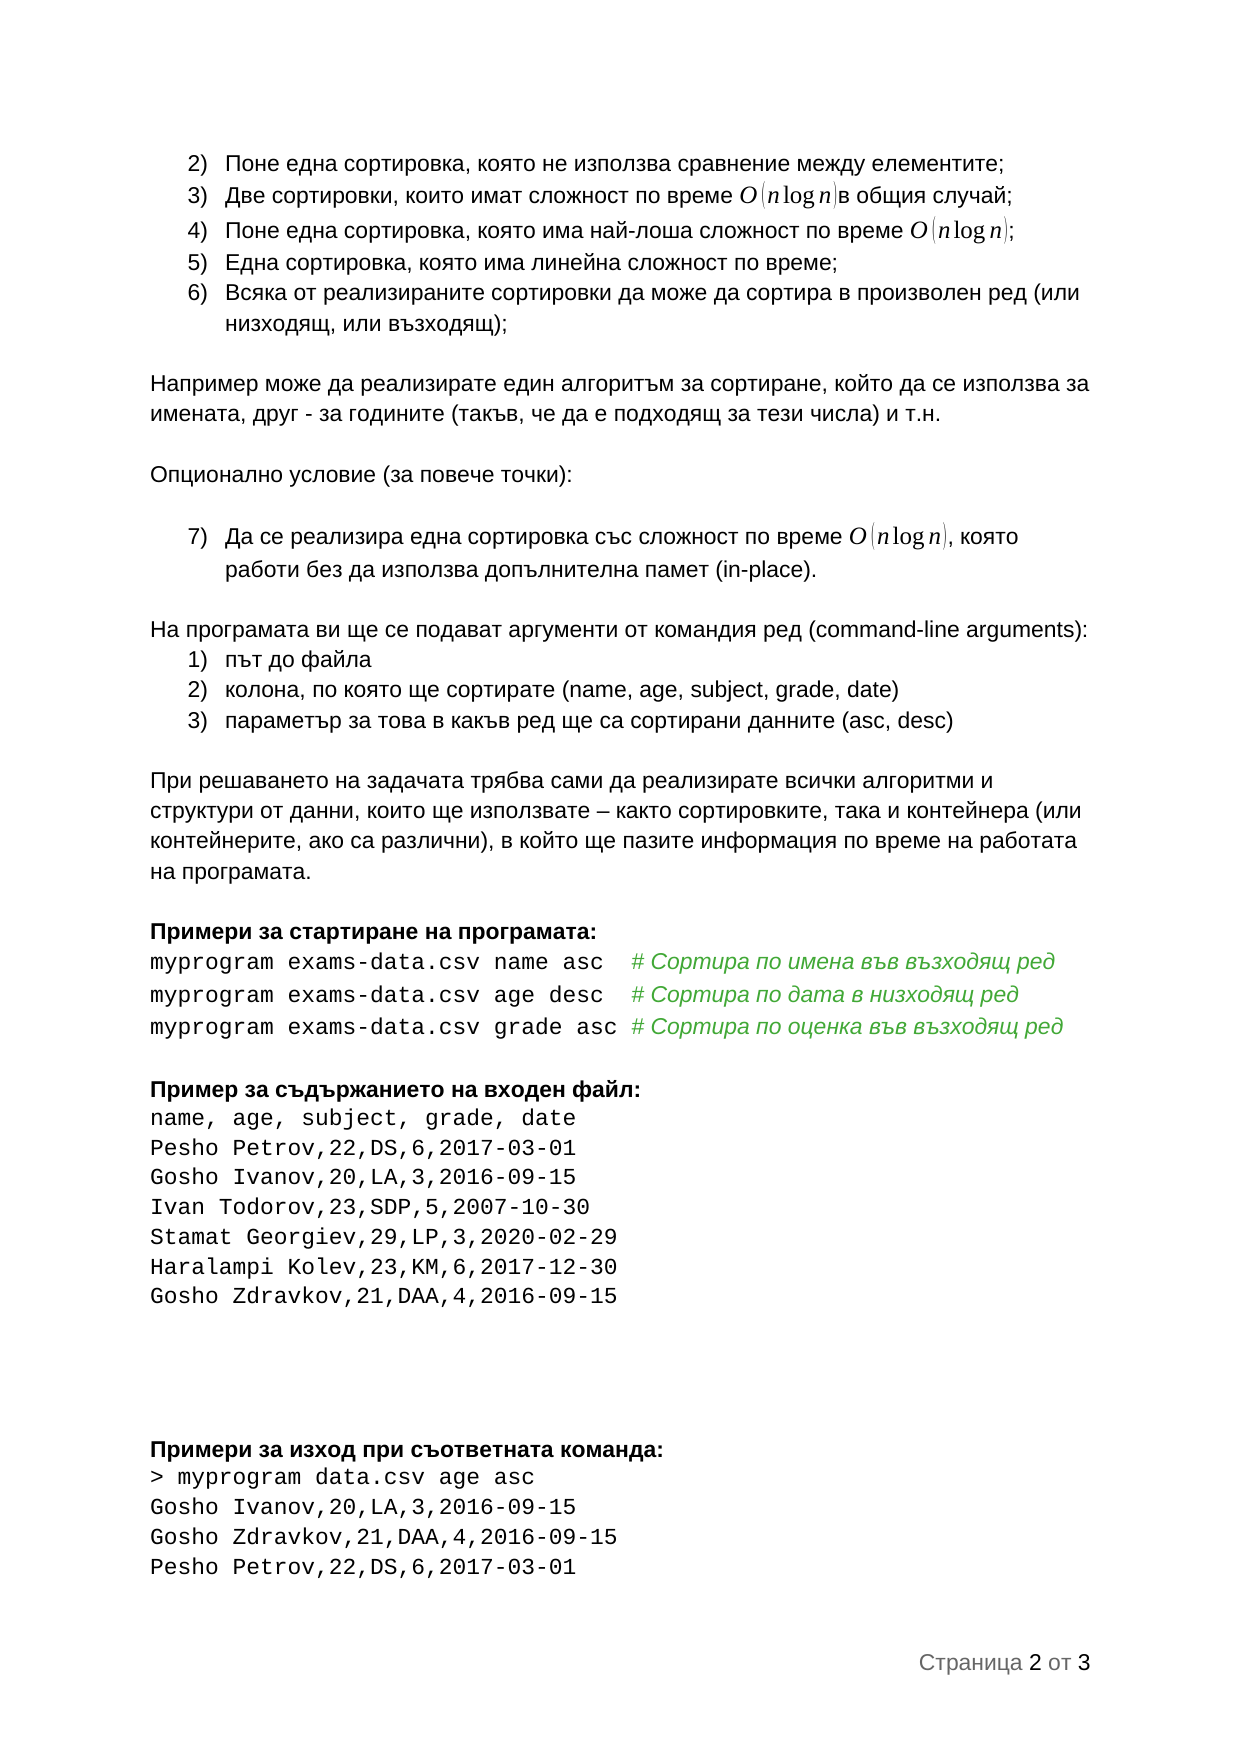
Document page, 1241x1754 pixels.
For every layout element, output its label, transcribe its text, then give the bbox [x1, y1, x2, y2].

text Примери за стартиране на програмата: [150, 918, 1090, 944]
text Gosho Ivanov,20,LA,3,2016-09-15 [150, 1166, 1090, 1192]
text При решаването на задачата трябва сами да реализирате всички алгоритми и структури от данни, които ще използвате – както сортировките, така и контейнера (или контейнерите, ако са различни), в който ще пазите информация по време на работата на програмата. [150, 767, 1090, 884]
text name, age, subject, grade, date [150, 1106, 1090, 1132]
list Поне една сортировка, която не използва сравнение между елементите; [187, 150, 1090, 176]
list Поне една сортировка, която има най-лоша сложност по време ; [187, 215, 1090, 245]
text Haralampi Kolev,23,KM,6,2017-12-30 [150, 1255, 1090, 1281]
list Една сортировка, която има линейна сложност по време; [187, 249, 1090, 276]
text myprogram exams-data.csv name asc # Сортира по имена във възходящ ред [150, 948, 1090, 977]
list Да се реализира една сортировка със сложност по време , която работи без да използва допълнителна памет (in-place). [187, 521, 1090, 582]
text Stamat Georgiev,29,LP,3,2020-02-29 [150, 1225, 1090, 1251]
text Gosho Zdravkov,21,DAA,4,2016-09-15 [150, 1525, 1090, 1551]
list път до файла [187, 646, 1090, 672]
text Gosho Zdravkov,21,DAA,4,2016-09-15 [150, 1285, 1090, 1311]
text myprogram exams-data.csv grade asc # Сортира по оценка във възходящ ред [150, 1013, 1090, 1042]
text Pesho Petrov,22,DS,6,2017-03-01 [150, 1136, 1090, 1162]
text Опционално условие (за повече точки): [150, 461, 1090, 487]
text Pesho Petrov,22,DS,6,2017-03-01 [150, 1555, 1090, 1581]
text На програмата ви ще се подават аргументи от командия ред (command-line arguments): [150, 616, 1090, 642]
text Пример за съдържанието на входен файл: [150, 1076, 1090, 1102]
list колона, по която ще сортирате (name, age, subject, grade, date) [187, 676, 1090, 703]
text Примери за изход при съответната команда: [150, 1436, 1090, 1462]
text Ivan Todorov,23,SDP,5,2007-10-30 [150, 1196, 1090, 1221]
list параметър за това в какъв ред ще са сортирани данните (asc, desc) [187, 707, 1090, 733]
list Всяка от реализираните сортировки да може да сортира в произволен ред (или низходящ, или възходящ); [187, 279, 1090, 336]
text Gosho Ivanov,20,LA,3,2016-09-15 [150, 1496, 1090, 1521]
list Две сортировки, които имат сложност по време в общия случай; [187, 180, 1090, 211]
text Например може да реализирате един алгоритъм за сортиране, който да се използва за имената, друг - за годините (такъв, че да е подходящ за тези числа) и т.н. [150, 370, 1090, 427]
text > myprogram data.csv age asc [150, 1466, 1090, 1492]
text myprogram exams-data.csv age desc # Сортира по дата в низходящ ред [150, 981, 1090, 1009]
